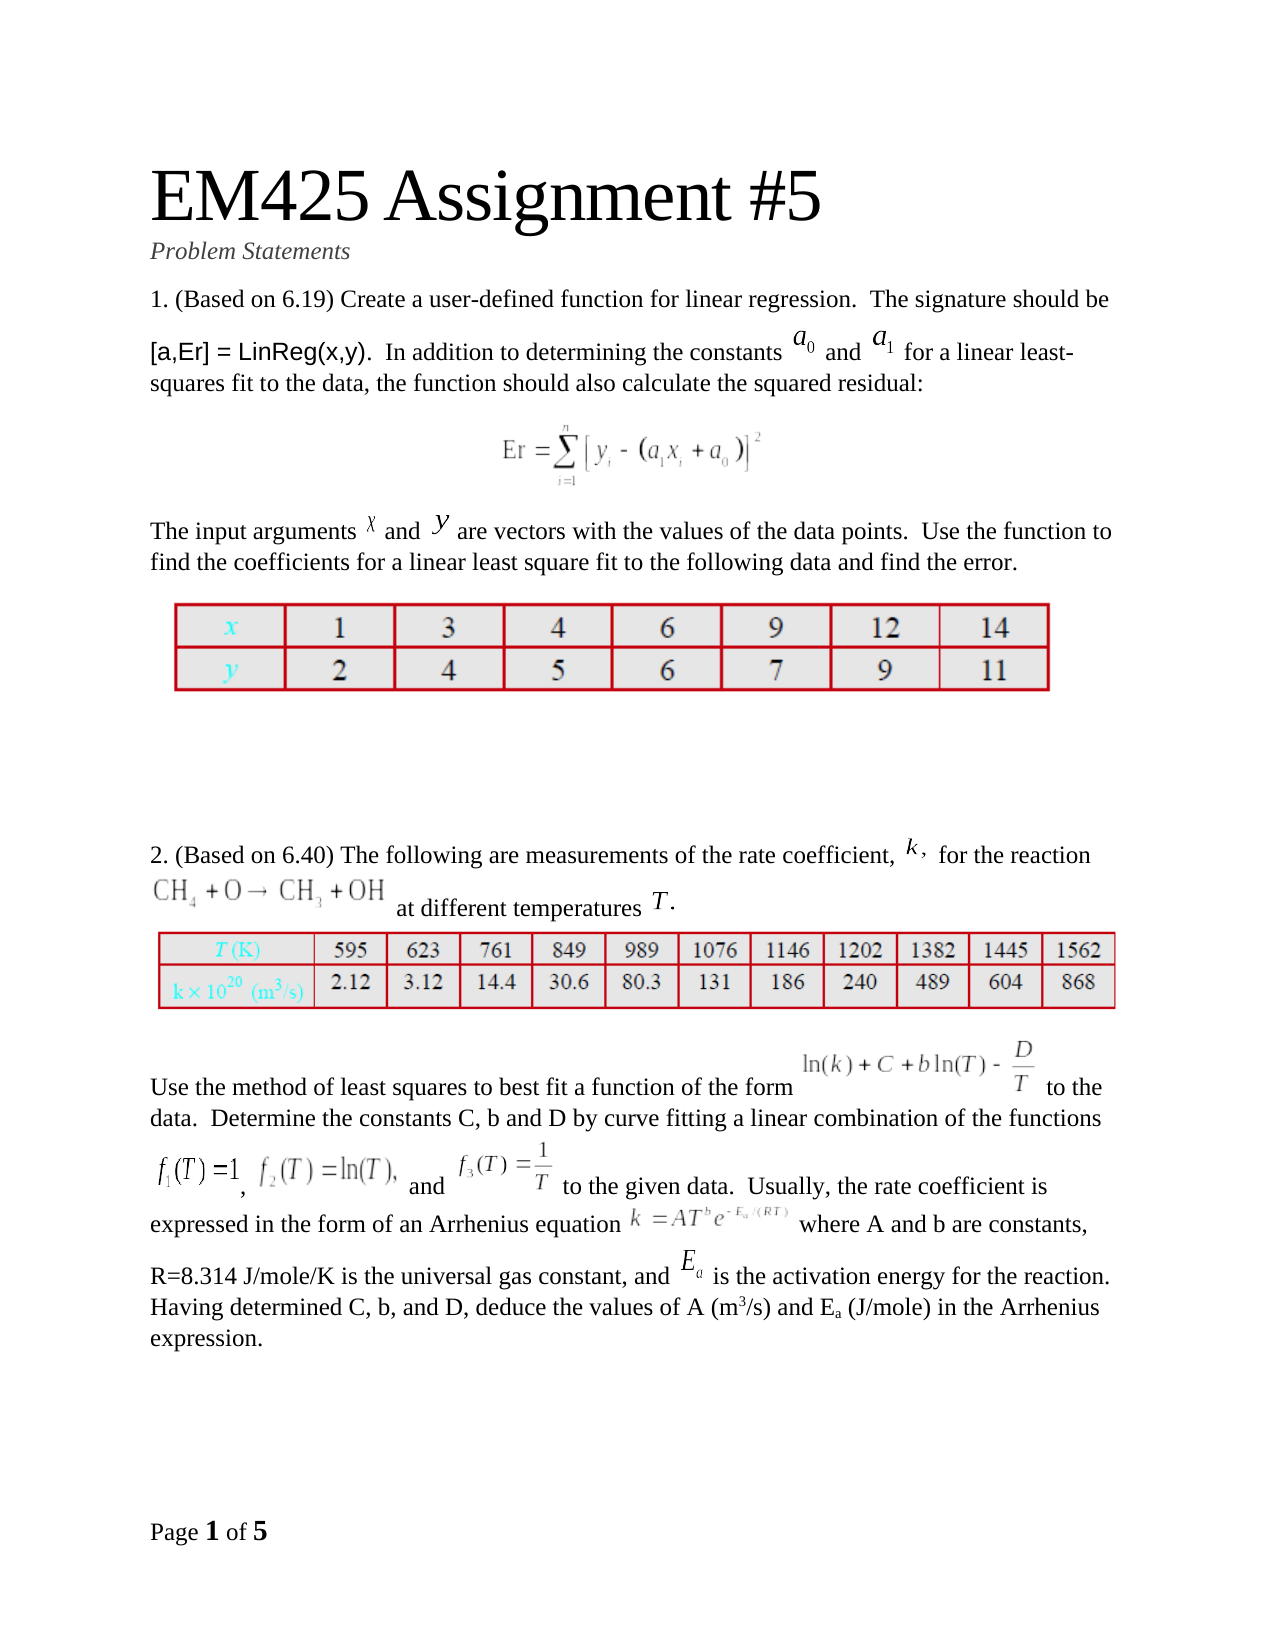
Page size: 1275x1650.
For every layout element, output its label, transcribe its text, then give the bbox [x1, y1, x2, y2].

text The input arguments and are vectors with the values of the data points. Use the function to find the coefficients for a linear least square fit to the following data and find the error. [150, 509, 1125, 576]
picture [162, 597, 1058, 701]
text Problem Statements [150, 236, 1125, 265]
title EM425 Assignment #5 [150, 150, 1125, 236]
text 2. (Based on 6.40) The following are measurements of the rate coefficient, for the reaction at different temperatures [150, 833, 1125, 921]
text Use the method of least squares to best fit a function of the form to the data. Determine the constants C, b and D by curve fitting a linear combination of the functions , and to the given data. Usually, the rate coefficient is expressed in the form of an Arrhenius equation where A and b are constants, R=8.314 J/mole/K is the universal gas constant, and is the activation energy for the reaction. Having determined C, b, and D, deduce the values of A (m3/s) and Ea (J/mole) in the Arrhenius expression. [150, 1015, 1125, 1352]
text 1. (Based on 6.19) Create a user-defined function for linear regression. The signature should be [a,Er] = LinReg(x,y). In addition to determining the constants and for a linear least-squares fit to the data, the function should also calculate the squared residual: [150, 284, 1125, 396]
picture [150, 926, 1125, 1015]
